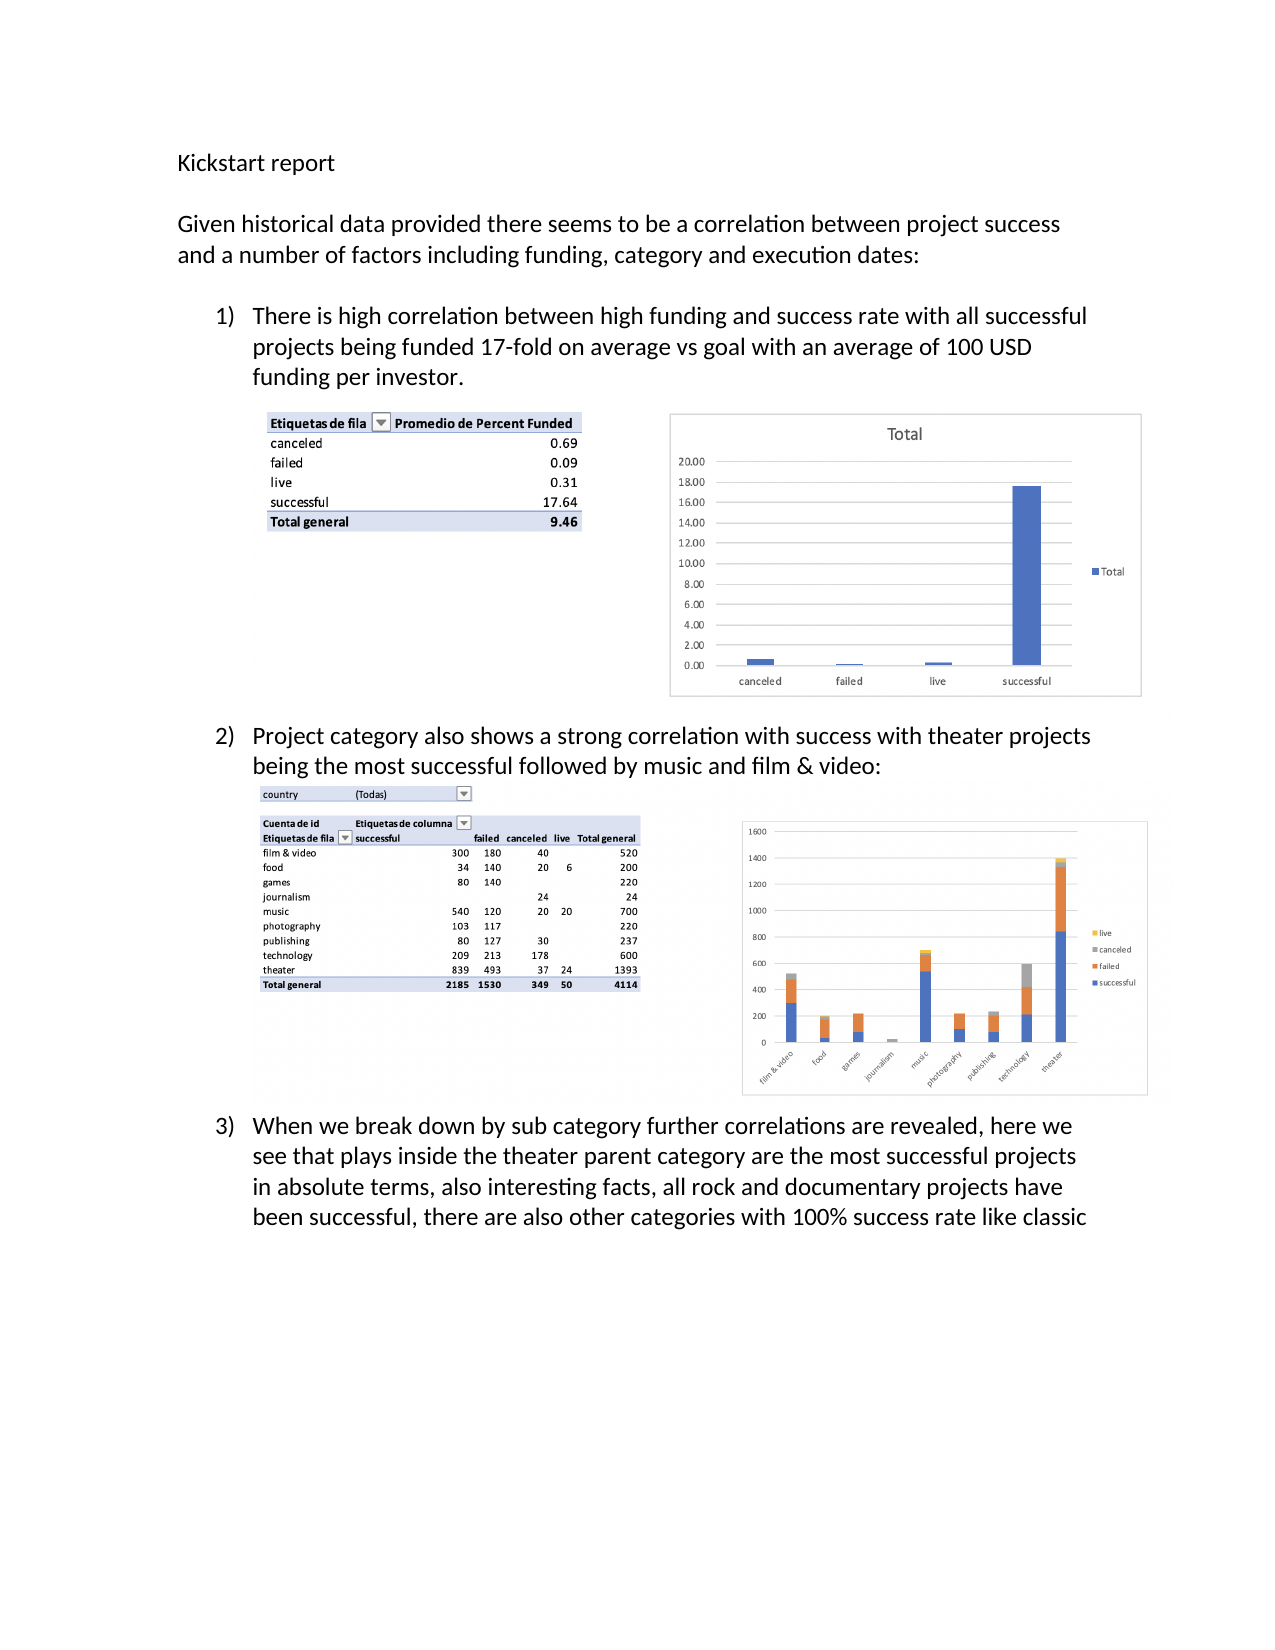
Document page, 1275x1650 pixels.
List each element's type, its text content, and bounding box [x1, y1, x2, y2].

picture [252, 781, 1173, 1110]
text Given historical data provided there seems to be a correlation between project success and a number of factors including funding, category and execution dates: [177, 209, 1098, 270]
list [215, 1110, 1098, 1232]
picture [252, 391, 1173, 720]
text Kickstart report [177, 148, 1098, 178]
